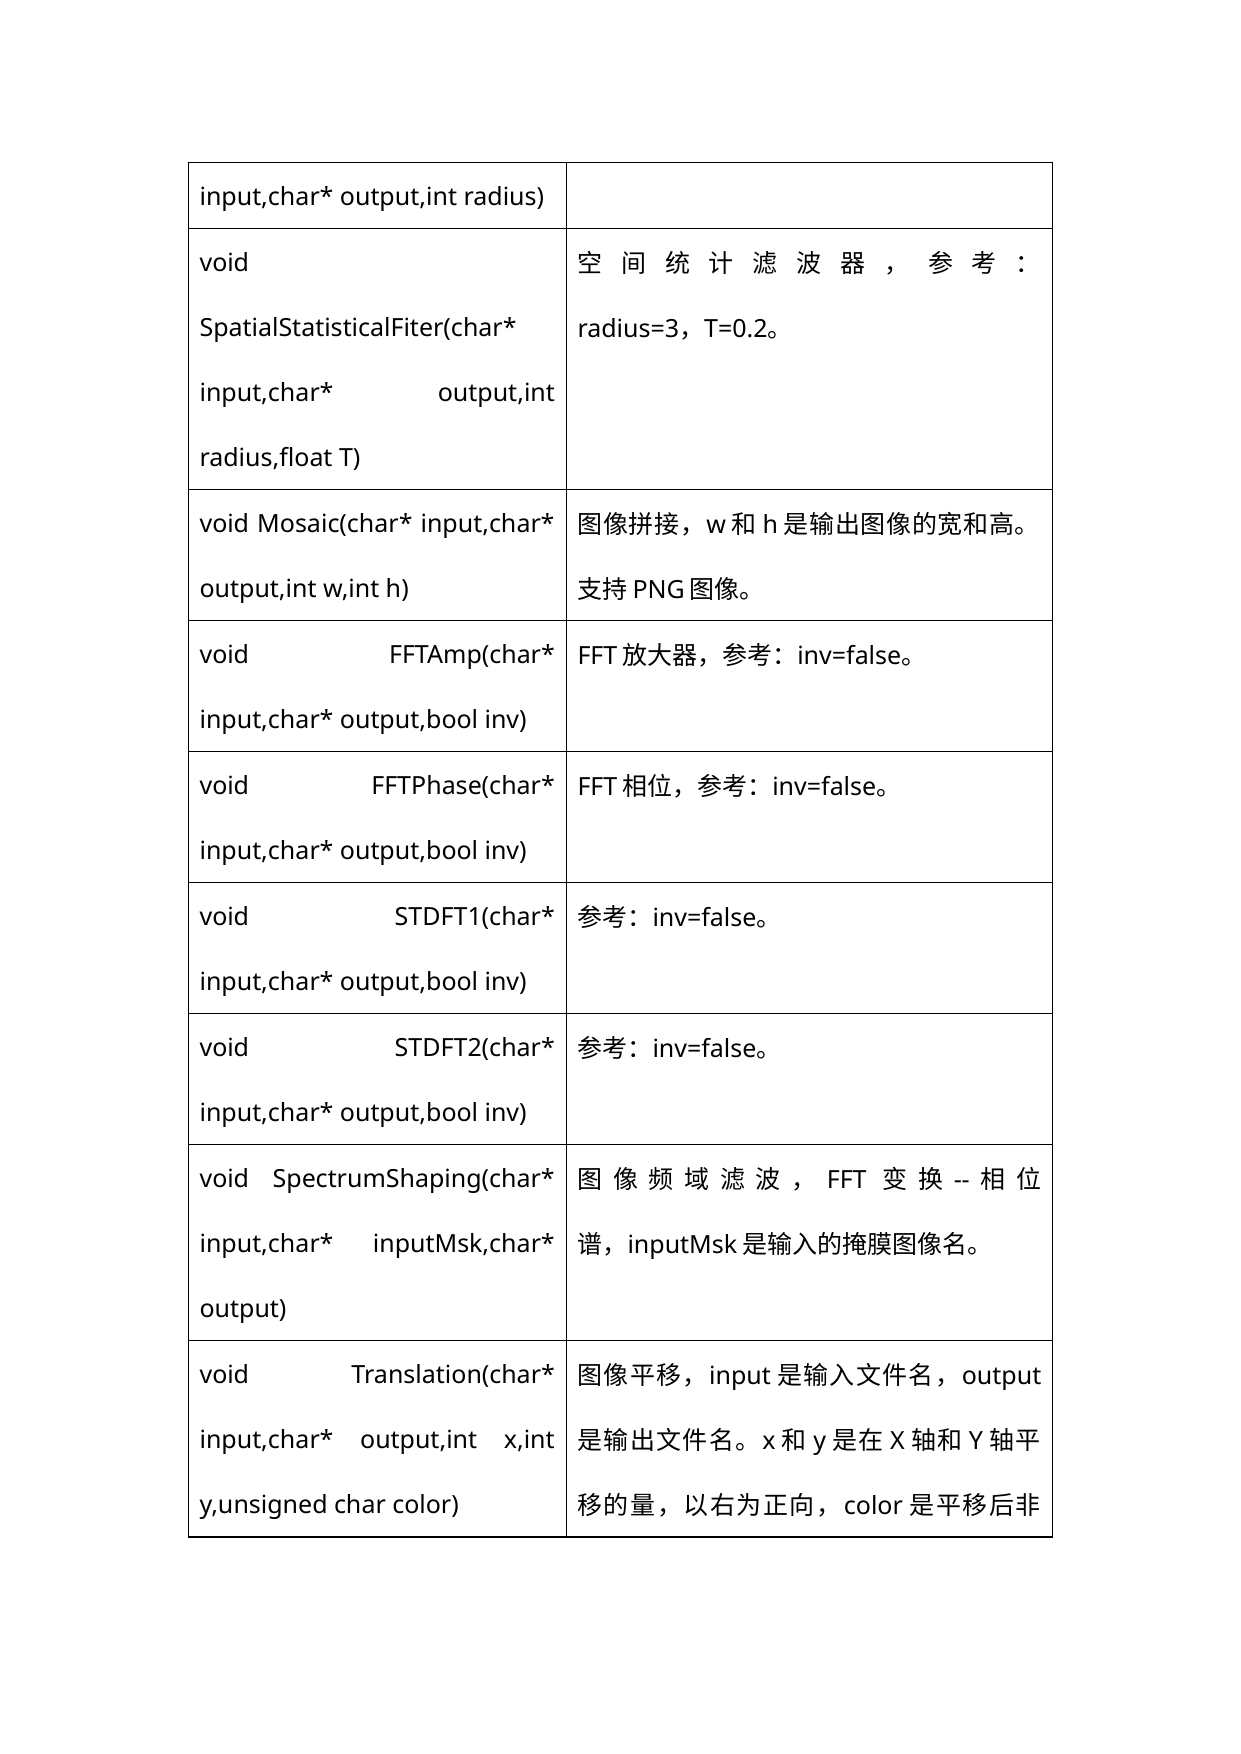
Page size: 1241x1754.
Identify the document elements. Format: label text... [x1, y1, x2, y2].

table_cell void FFTPhase(char* input,char* output,bool inv) [189, 752, 566, 882]
table_cell FFT相位，参考：inv=false。 [567, 752, 1052, 882]
table_cell void STDFT1(char* input,char* output,bool inv) [189, 883, 566, 1013]
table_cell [567, 1341, 1052, 1536]
table_cell 图像频域滤波，FFT变换--相位谱，inputMsk是输入的掩膜图像名。 [567, 1145, 1052, 1340]
table_cell 空间统计滤波器，参考：radius=3，T=0.2。 [567, 229, 1052, 489]
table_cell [189, 1341, 566, 1536]
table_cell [567, 163, 1052, 228]
table_cell 参考：inv=false。 [567, 883, 1052, 1013]
table_cell void SpatialStatisticalFiter(char* input,char* output,int radius,float T) [189, 229, 566, 489]
table_cell FFT放大器，参考：inv=false。 [567, 621, 1052, 751]
table_cell void STDFT2(char* input,char* output,bool inv) [189, 1014, 566, 1144]
table_cell void SpectrumShaping(char* input,char* inputMsk,char* output) [189, 1145, 566, 1340]
table_cell void FFTAmp(char* input,char* output,bool inv) [189, 621, 566, 751]
table_cell 参考：inv=false。 [567, 1014, 1052, 1144]
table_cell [189, 163, 566, 228]
table_cell void Mosaic(char* input,char* output,int w,int h) [189, 490, 566, 620]
table_cell 图像拼接，w和h是输出图像的宽和高。支持PNG图像。 [567, 490, 1052, 620]
